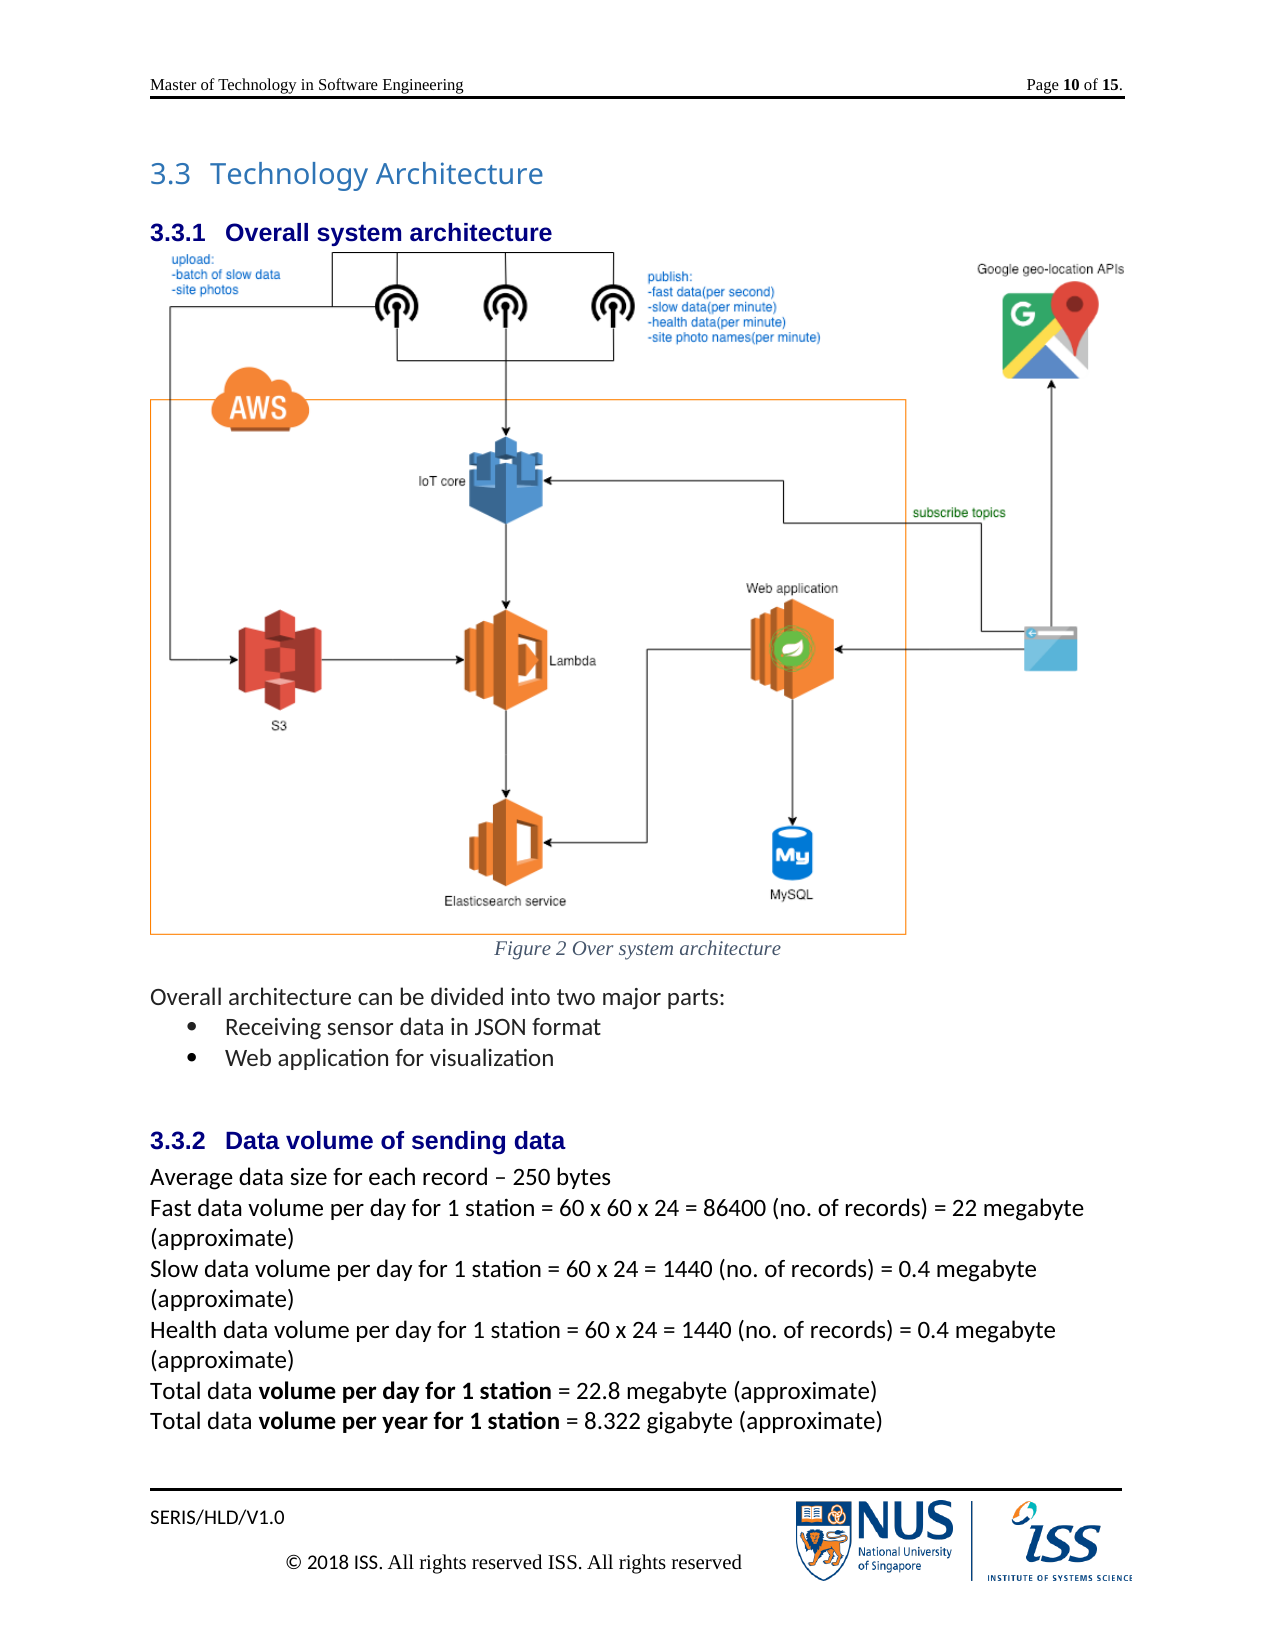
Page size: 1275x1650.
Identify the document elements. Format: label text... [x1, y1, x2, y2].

subtitle Overall system architecture [150, 218, 1125, 247]
text Total data volume per year for 1 station = 8.322 gigabyte (approximate) [150, 1405, 1125, 1436]
text Health data volume per day for 1 station = 60 x 24 = 1440 (no. of records) = 0.4 megabyte (approximate) [150, 1314, 1125, 1375]
list Receiving sensor data in JSON format [187, 1011, 1125, 1042]
text Average data size for each record – 250 bytes [150, 1161, 1125, 1192]
text Fast data volume per day for 1 station = 60 x 60 x 24 = 86400 (no. of records) = 22 megabyte (approximate) [150, 1192, 1125, 1253]
subtitle Data volume of sending data [150, 1126, 1125, 1155]
picture [795, 1500, 966, 1581]
text Total data volume per day for 1 station = 22.8 megabyte (approximate) [150, 1375, 1125, 1405]
text Slow data volume per day for 1 station = 60 x 24 = 1440 (no. of records) = 0.4 megabyte (approximate) [150, 1253, 1125, 1314]
picture [971, 1500, 1132, 1581]
subtitle Technology Architecture [150, 153, 1125, 193]
picture [150, 252, 1125, 936]
text Figure 2 Over system architecture [150, 936, 1125, 960]
list Web application for visualization [187, 1042, 1125, 1101]
text Overall architecture can be divided into two major parts: [150, 981, 1125, 1011]
